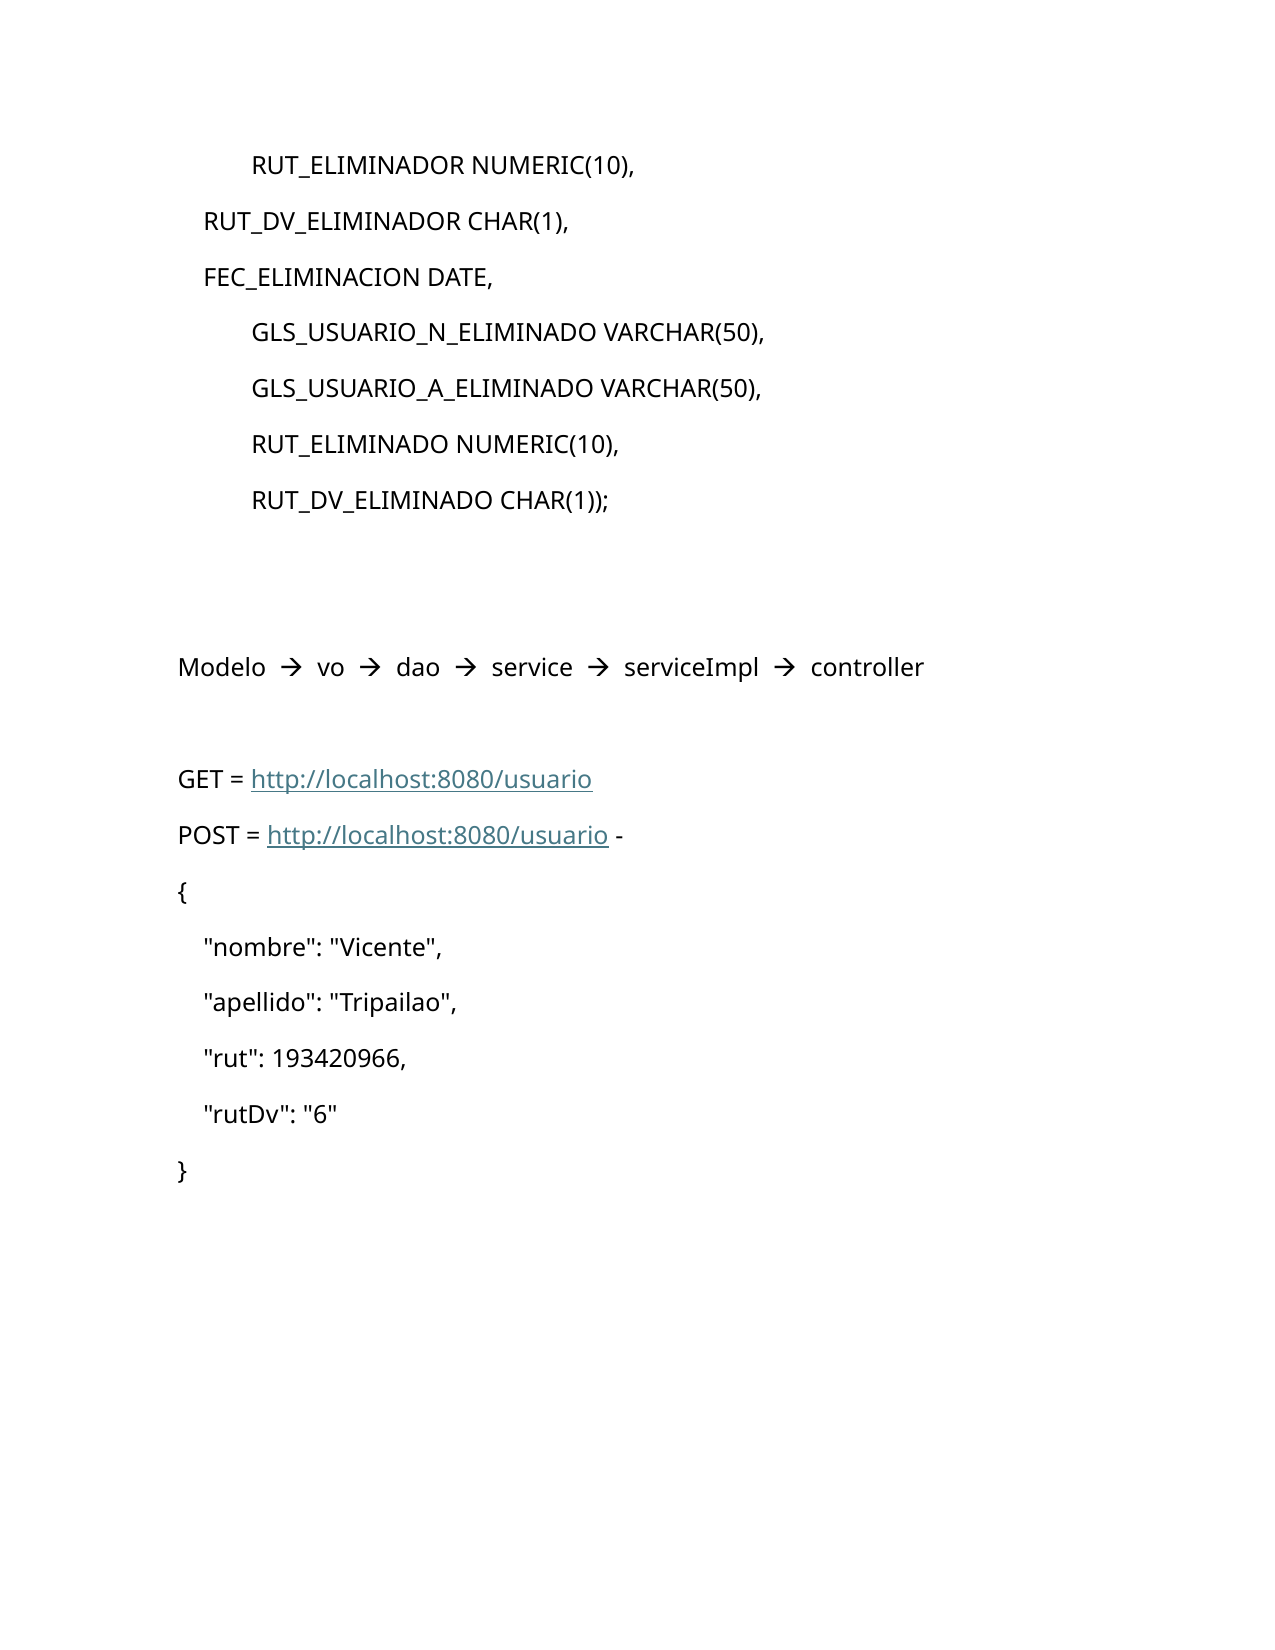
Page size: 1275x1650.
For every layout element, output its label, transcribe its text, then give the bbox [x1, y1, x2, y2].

text { [177, 873, 1098, 907]
text GLS_USUARIO_N_ELIMINADO VARCHAR(50), [177, 315, 1098, 349]
text "rutDv": "6" [177, 1097, 1098, 1131]
text RUT_ELIMINADO NUMERIC(10), [177, 427, 1098, 461]
text RUT_DV_ELIMINADO CHAR(1)); [177, 483, 1098, 517]
text GET = http://localhost:8080/usuario [177, 762, 1098, 796]
text "apellido": "Tripailao", [177, 985, 1098, 1019]
text Modelo vo dao service serviceImpl controller [177, 650, 1098, 684]
text RUT_ELIMINADOR NUMERIC(10), [177, 148, 1098, 182]
text "rut": 193420966, [177, 1041, 1098, 1075]
text FEC_ELIMINACION DATE, [177, 259, 1098, 293]
text RUT_DV_ELIMINADOR CHAR(1), [177, 203, 1098, 237]
text "nombre": "Vicente", [177, 929, 1098, 963]
text } [177, 1153, 1098, 1187]
text POST = http://localhost:8080/usuario - [177, 818, 1098, 852]
text GLS_USUARIO_A_ELIMINADO VARCHAR(50), [177, 371, 1098, 405]
